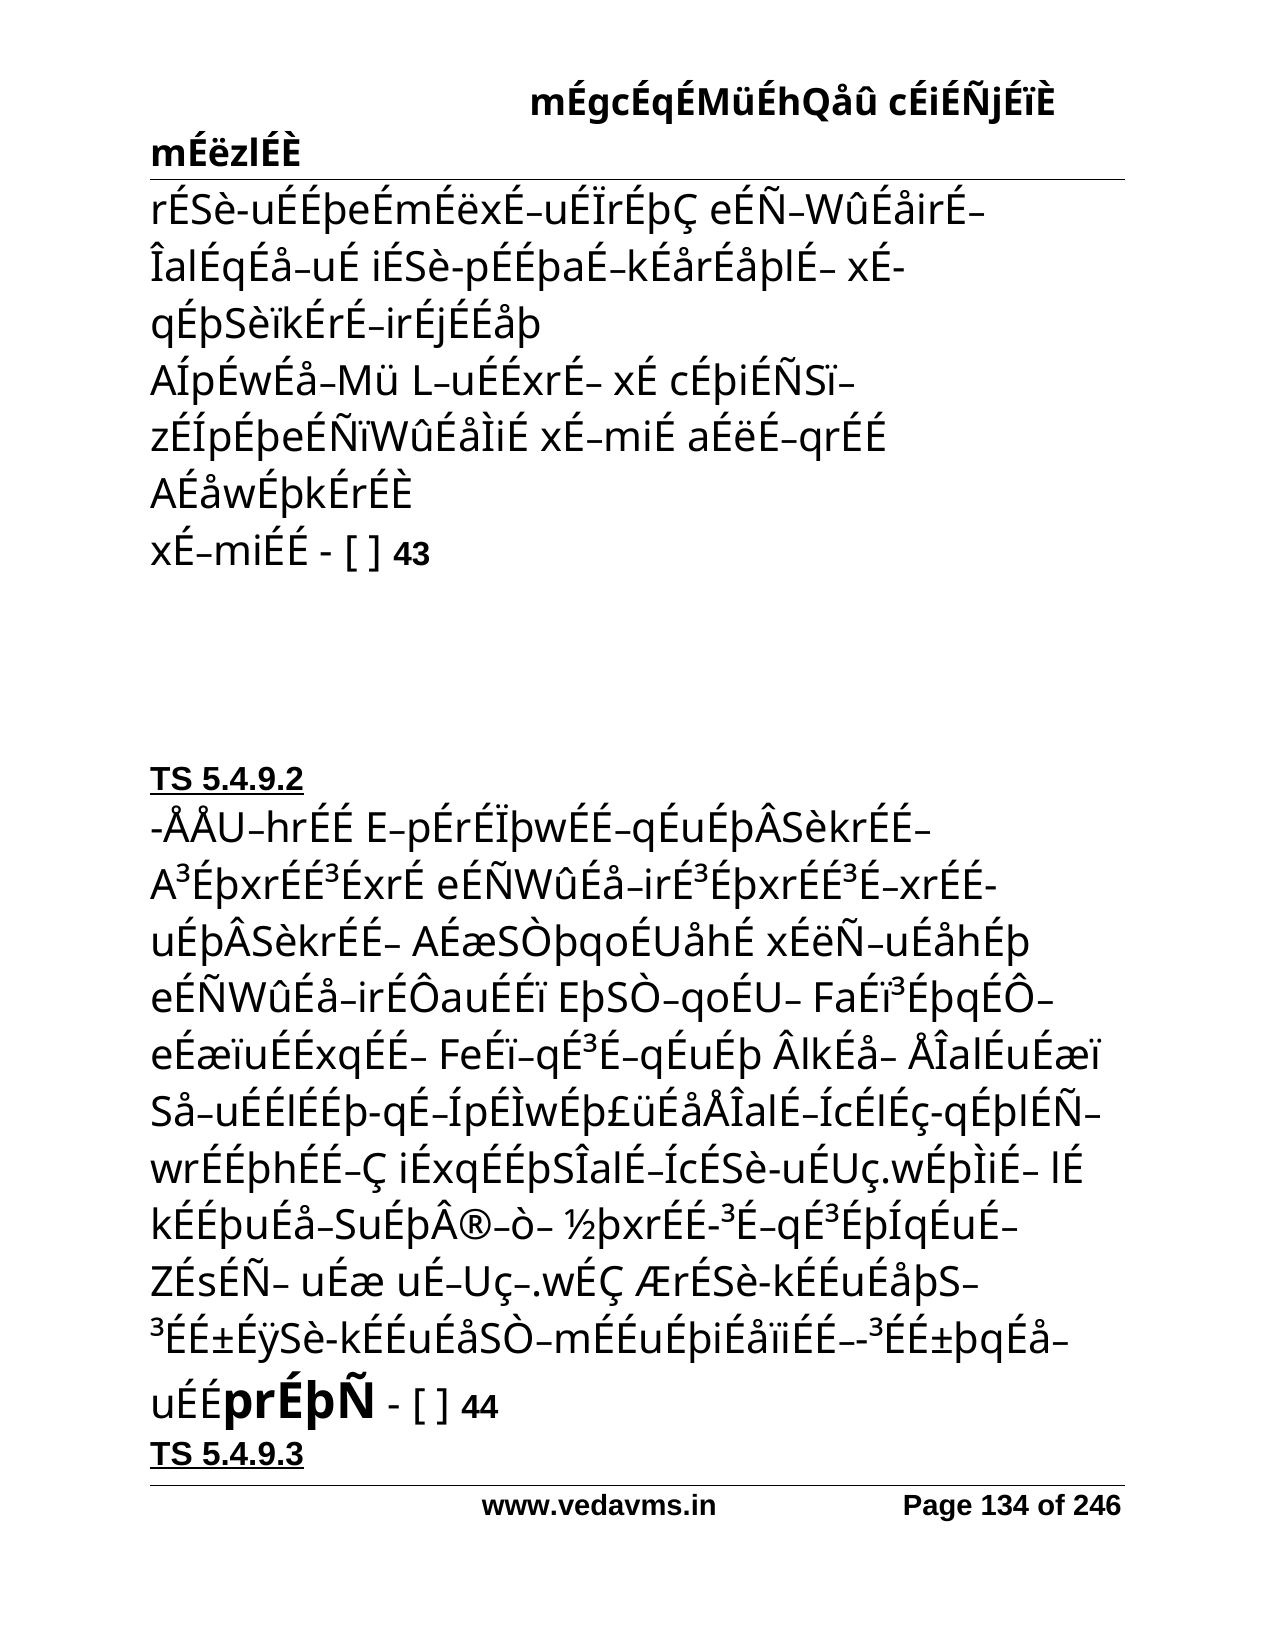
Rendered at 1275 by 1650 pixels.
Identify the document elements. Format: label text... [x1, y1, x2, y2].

text -ÅÅU–hrÉÉ E–pÉrÉÏþwÉÉ–qÉuÉþÂSèkrÉÉ– A³ÉþxrÉÉ³ÉxrÉ eÉÑWûÉå–irÉ³ÉþxrÉÉ³É–xrÉÉ-uÉþÂSèkrÉÉ– AÉæSÒþqoÉUåhÉ xÉëÑ–uÉåhÉþ eÉÑWûÉå–irÉÔauÉÉï EþSÒ–qoÉU– FaÉï³ÉþqÉÔ–eÉæïuÉÉxqÉÉ– FeÉï–qÉ³É–qÉuÉþ ÂlkÉå– ÅÎalÉuÉæï Så–uÉÉlÉÉþ-qÉ–ÍpÉÌwÉþ£üÉåÅÎalÉ–ÍcÉlÉç-qÉþlÉÑ–wrÉÉþhÉÉ–Ç iÉxqÉÉþSÎalÉ–ÍcÉSè-uÉUç.wÉþÌiÉ– lÉ kÉÉþuÉå–SuÉþÂ®–ò– ½þxrÉÉ-³É–qÉ³ÉþÍqÉuÉ– ZÉsÉÑ– uÉæ uÉ–Uç–.wÉÇ ÆrÉSè-kÉÉuÉåþS–³ÉÉ±ÉÿSè-kÉÉuÉåSÒ–mÉÉuÉþiÉåïiÉÉ–-³ÉÉ±þqÉå–uÉÉprÉþÑ - [ ] 44 [150, 798, 1125, 1434]
text TS 5.4.9.2 [150, 759, 1125, 798]
text AÍpÉwÉå–Mü L–uÉÉxrÉ– xÉ cÉþiÉÑSï–zÉÍpÉþeÉÑïWûÉåÌiÉ xÉ–miÉ aÉëÉ–qrÉÉ AÉåwÉþkÉrÉÈ [150, 351, 1125, 521]
text rÉSè-uÉÉþeÉmÉëxÉ–uÉÏrÉþÇ eÉÑ–WûÉåirÉ–ÎalÉqÉå–uÉ iÉSè-pÉÉþaÉ–kÉårÉåþlÉ– xÉ-qÉþSèïkÉrÉ–irÉjÉÉåþ [150, 180, 1125, 351]
text TS 5.4.9.3 [150, 1434, 1125, 1472]
text xÉ–miÉÉ - [ ] 43 [150, 521, 1125, 578]
